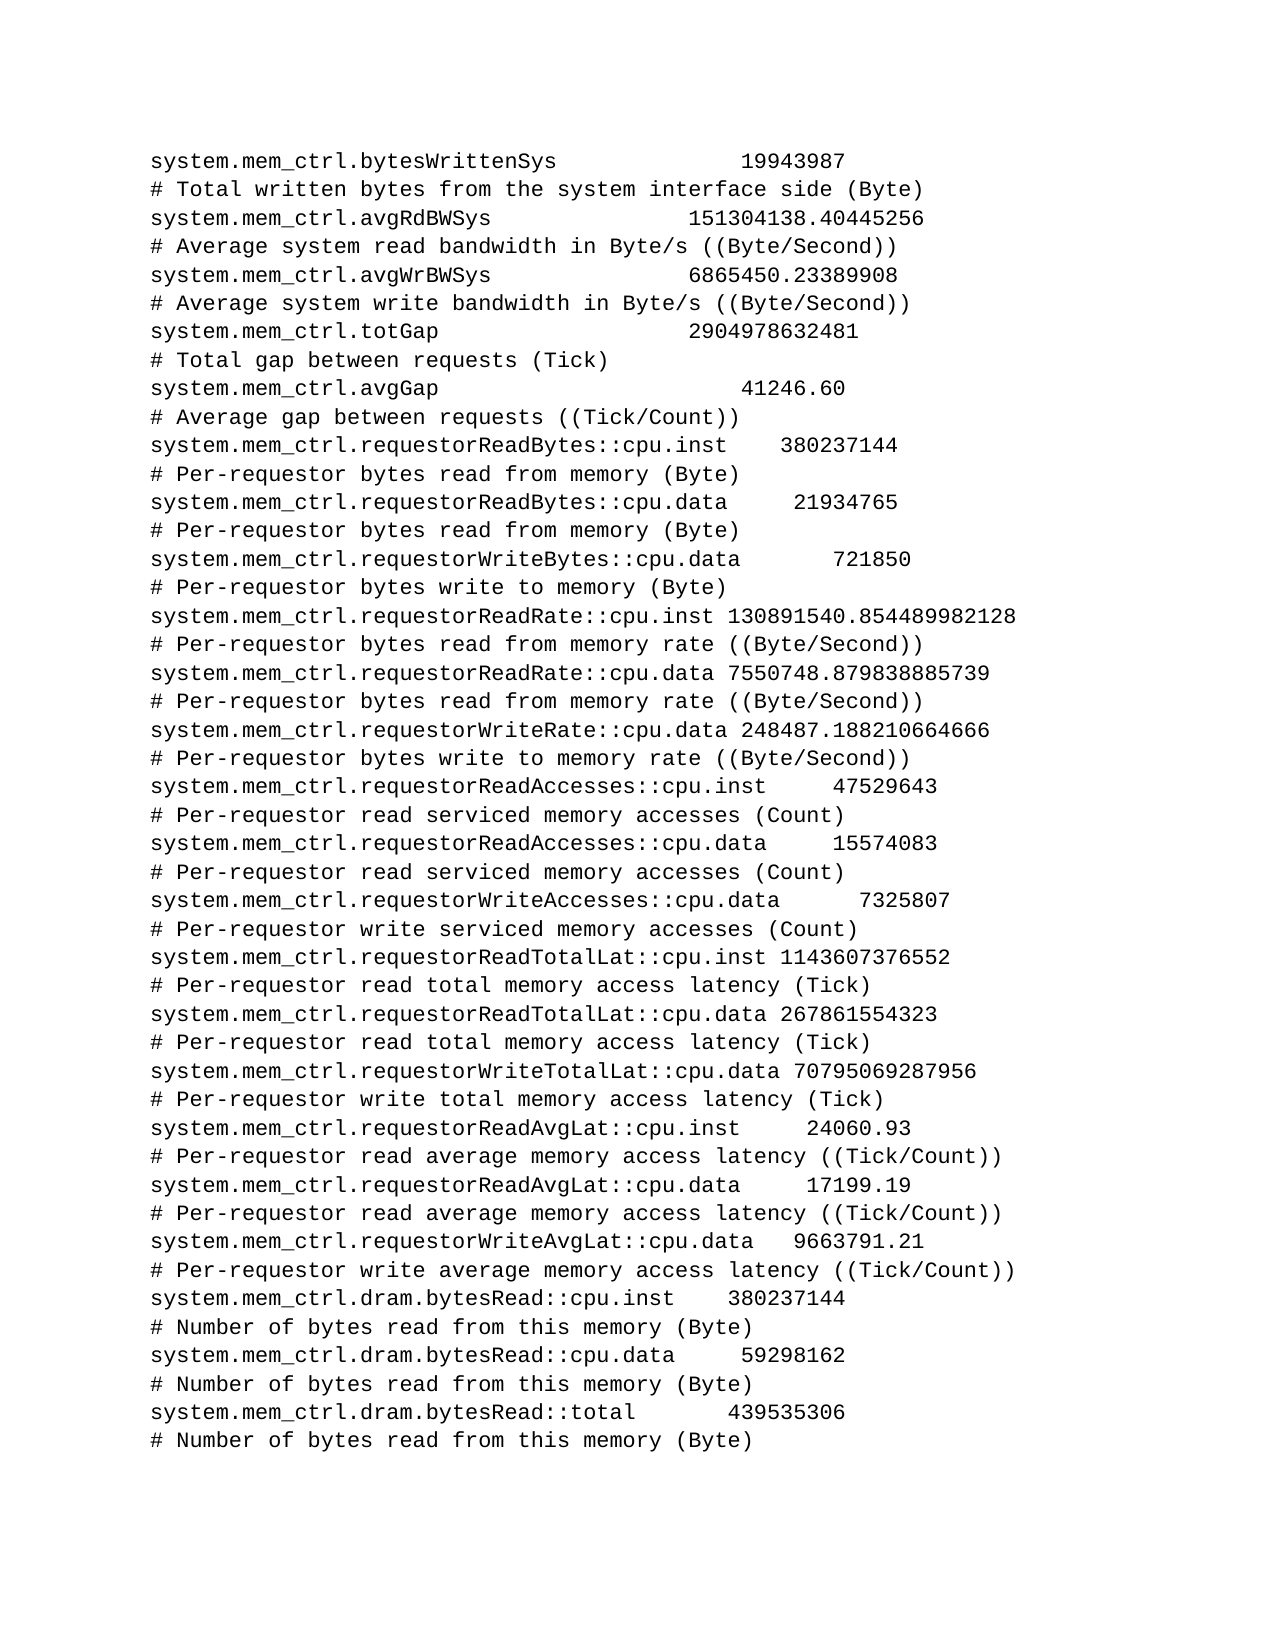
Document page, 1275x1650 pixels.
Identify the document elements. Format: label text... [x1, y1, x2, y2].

text system.mem_ctrl.avgGap 41246.60 # Average gap between requests ((Tick/Count)) [150, 377, 1125, 431]
text system.mem_ctrl.requestorWriteTotalLat::cpu.data 70795069287956 # Per-requestor write total memory access latency (Tick) [150, 1060, 1125, 1113]
text system.mem_ctrl.dram.bytesRead::cpu.data 59298162 # Number of bytes read from this memory (Byte) [150, 1344, 1125, 1398]
text system.mem_ctrl.requestorWriteAccesses::cpu.data 7325807 # Per-requestor write serviced memory accesses (Count) [150, 889, 1125, 943]
text system.mem_ctrl.requestorReadTotalLat::cpu.inst 1143607376552 # Per-requestor read total memory access latency (Tick) [150, 946, 1125, 999]
text system.mem_ctrl.avgWrBWSys 6865450.23389908 # Average system write bandwidth in Byte/s ((Byte/Second)) [150, 264, 1125, 317]
text system.mem_ctrl.requestorReadRate::cpu.data 7550748.879838885739 # Per-requestor bytes read from memory rate ((Byte/Second)) [150, 662, 1125, 715]
text system.mem_ctrl.bytesWrittenSys 19943987 # Total written bytes from the system interface side (Byte) [150, 150, 1125, 203]
text system.mem_ctrl.requestorReadBytes::cpu.data 21934765 # Per-requestor bytes read from memory (Byte) [150, 491, 1125, 544]
text system.mem_ctrl.requestorReadAvgLat::cpu.data 17199.19 # Per-requestor read average memory access latency ((Tick/Count)) [150, 1174, 1125, 1227]
text system.mem_ctrl.dram.bytesRead::total 439535306 # Number of bytes read from this memory (Byte) [150, 1401, 1125, 1454]
text system.mem_ctrl.requestorReadRate::cpu.inst 130891540.854489982128 # Per-requestor bytes read from memory rate ((Byte/Second)) [150, 605, 1125, 658]
text system.mem_ctrl.dram.bytesRead::cpu.inst 380237144 # Number of bytes read from this memory (Byte) [150, 1287, 1125, 1341]
text system.mem_ctrl.requestorReadAccesses::cpu.inst 47529643 # Per-requestor read serviced memory accesses (Count) [150, 776, 1125, 829]
text system.mem_ctrl.requestorReadBytes::cpu.inst 380237144 # Per-requestor bytes read from memory (Byte) [150, 434, 1125, 488]
text system.mem_ctrl.totGap 2904978632481 # Total gap between requests (Tick) [150, 321, 1125, 374]
text system.mem_ctrl.requestorReadAvgLat::cpu.inst 24060.93 # Per-requestor read average memory access latency ((Tick/Count)) [150, 1117, 1125, 1170]
text system.mem_ctrl.requestorReadTotalLat::cpu.data 267861554323 # Per-requestor read total memory access latency (Tick) [150, 1003, 1125, 1056]
text system.mem_ctrl.avgRdBWSys 151304138.40445256 # Average system read bandwidth in Byte/s ((Byte/Second)) [150, 207, 1125, 260]
text system.mem_ctrl.requestorReadAccesses::cpu.data 15574083 # Per-requestor read serviced memory accesses (Count) [150, 832, 1125, 886]
text system.mem_ctrl.requestorWriteBytes::cpu.data 721850 # Per-requestor bytes write to memory (Byte) [150, 548, 1125, 601]
text system.mem_ctrl.requestorWriteAvgLat::cpu.data 9663791.21 # Per-requestor write average memory access latency ((Tick/Count)) [150, 1231, 1125, 1284]
text system.mem_ctrl.requestorWriteRate::cpu.data 248487.188210664666 # Per-requestor bytes write to memory rate ((Byte/Second)) [150, 719, 1125, 772]
